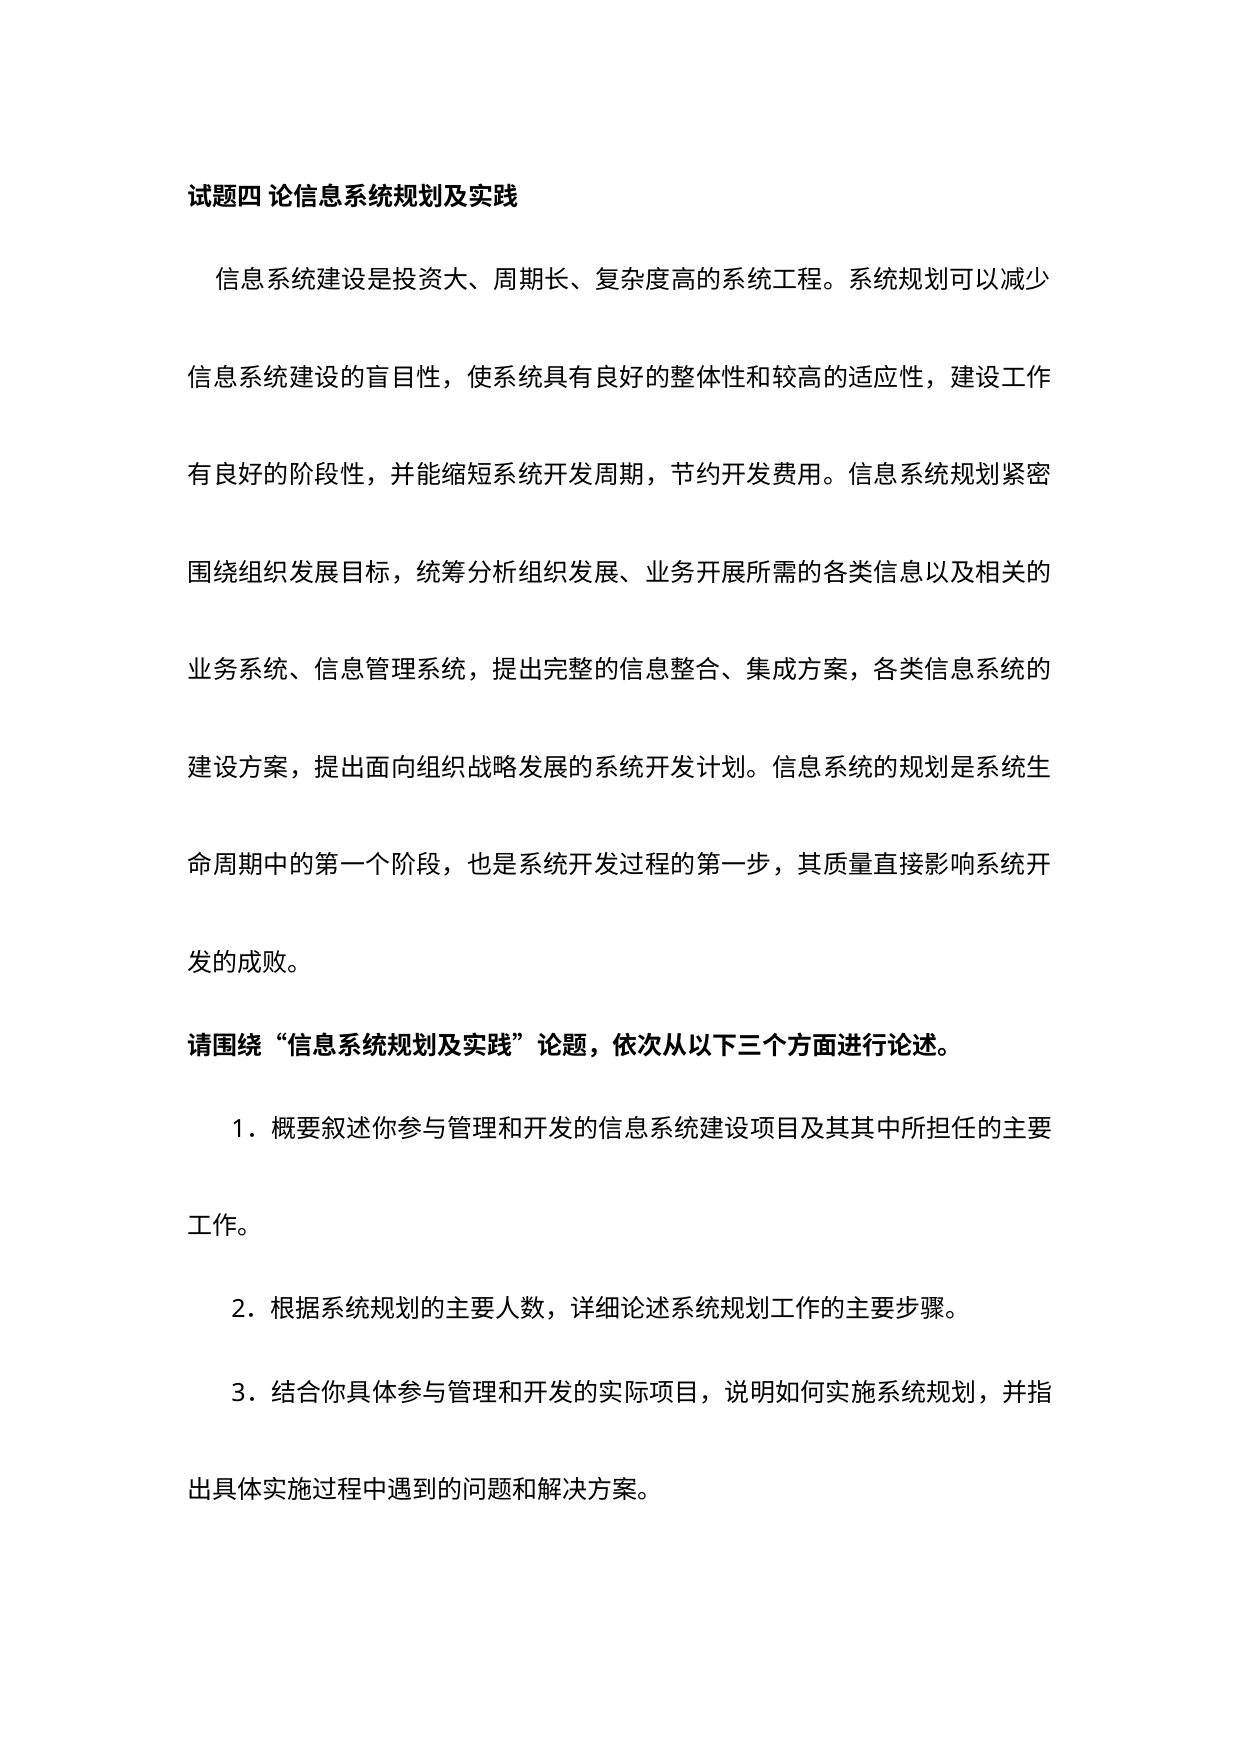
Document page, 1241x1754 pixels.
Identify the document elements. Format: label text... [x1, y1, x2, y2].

text 3．结合你具体参与管理和开发的实际项目，说明如何实施系统规划，并指出具体实施过程中遇到的问题和解决方案。 [187, 1358, 1053, 1520]
text 2．根据系统规划的主要人数，详细论述系统规划工作的主要步骤。 [187, 1274, 1053, 1339]
text 信息系统建设是投资大、周期长、复杂度高的系统工程。系统规划可以减少信息系统建设的盲目性，使系统具有良好的整体性和较高的适应性，建设工作有良好的阶段性，并能缩短系统开发周期，节约开发费用。信息系统规划紧密围绕组织发展目标，统筹分析组织发展、业务开展所需的各类信息以及相关的业务系统、信息管理系统，提出完整的信息整合、集成方案，各类信息系统的建设方案，提出面向组织战略发展的系统开发计划。信息系统的规划是系统生命周期中的第一个阶段，也是系统开发过程的第一步，其质量直接影响系统开发的成败。 [187, 245, 1053, 993]
text 请围绕“信息系统规划及实践”论题，依次从以下三个方面进行论述。 [187, 1011, 1053, 1076]
text 1．概要叙述你参与管理和开发的信息系统建设项目及其其中所担任的主要工作。 [187, 1094, 1053, 1256]
text 试题四 论信息系统规划及实践 [187, 162, 1053, 227]
